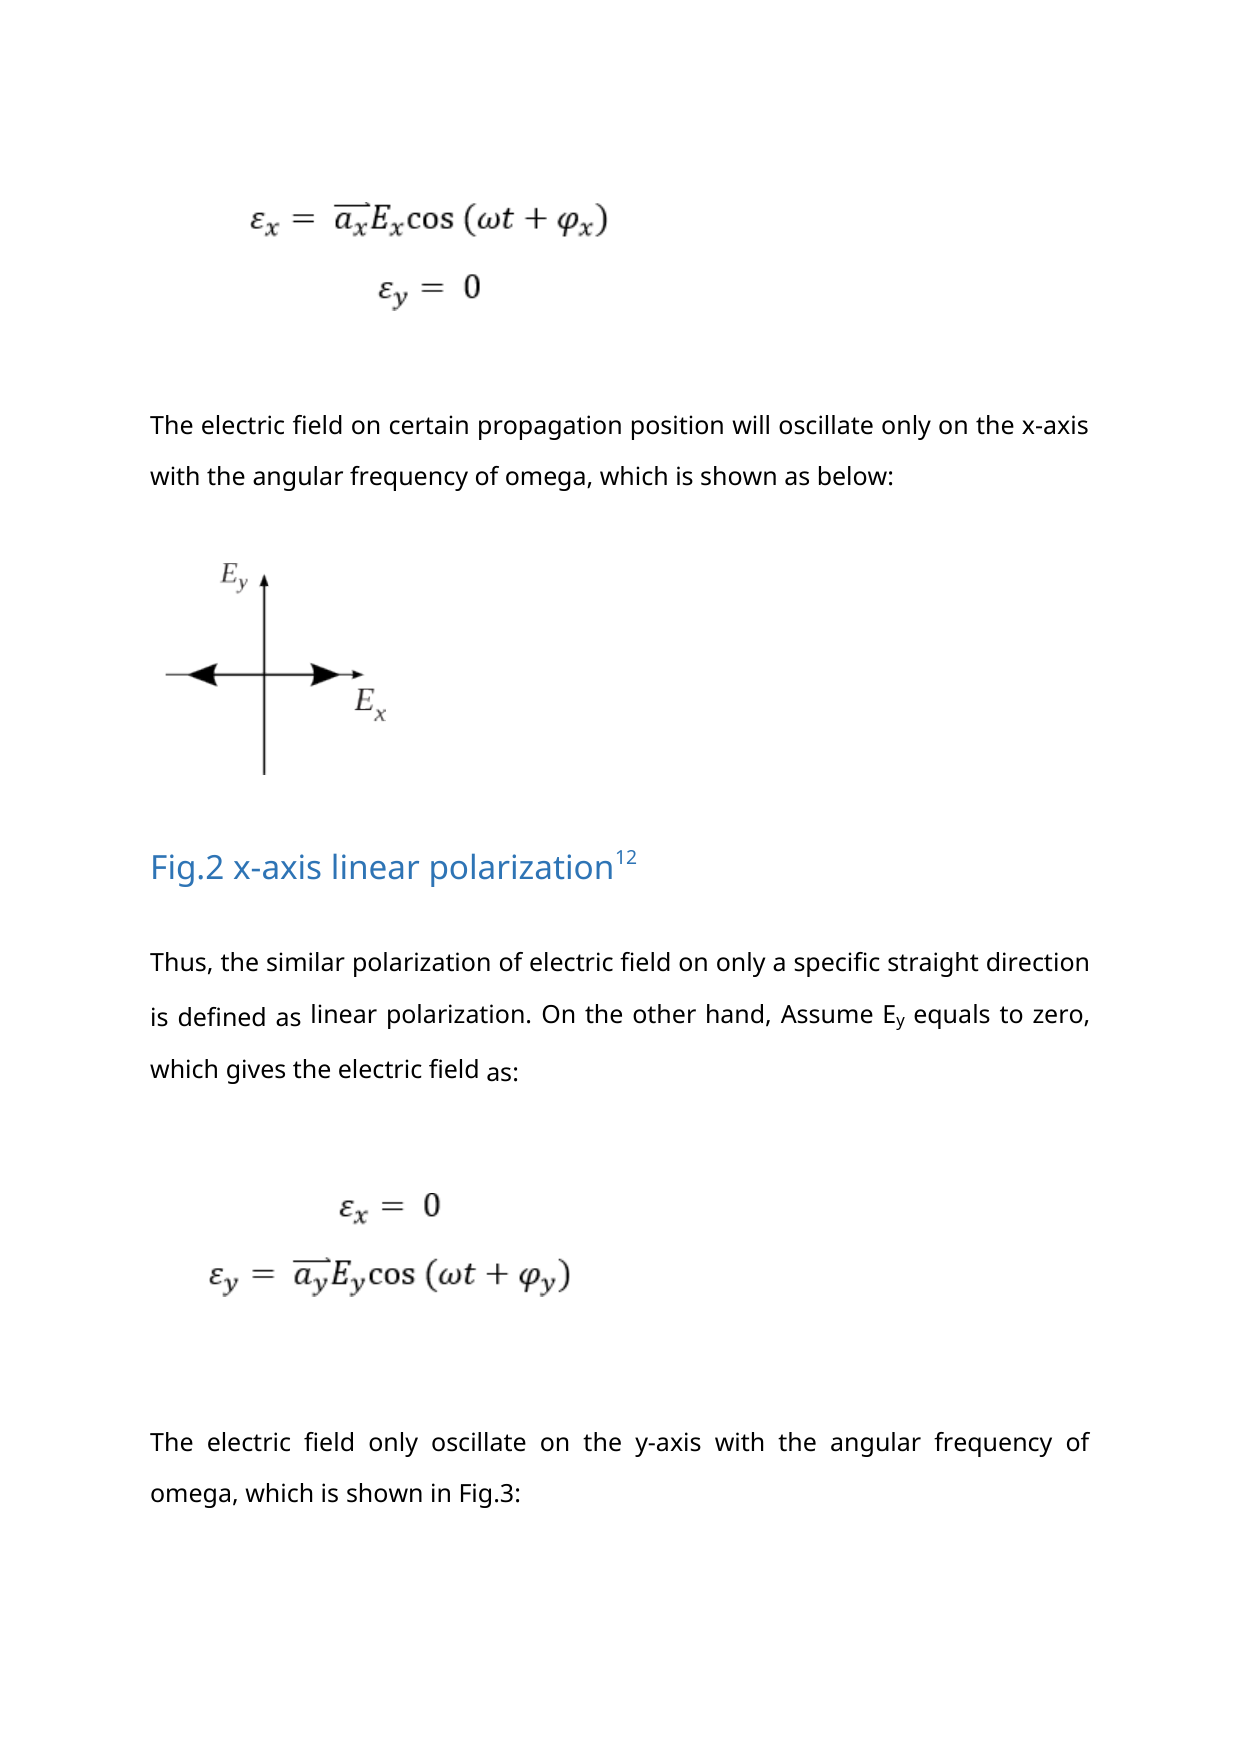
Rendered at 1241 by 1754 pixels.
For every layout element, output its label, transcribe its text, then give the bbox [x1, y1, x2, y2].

picture [250, 202, 608, 311]
picture [165, 563, 386, 775]
text Thus, the similar polarization of electric field on only a specific straight direction is defined as linear polarization. On the other hand, Assume Ey equals to zero, which gives the electric field as: [150, 944, 1090, 1088]
text The electric field on certain propagation position will oscillate only on the x-axis with the angular frequency of omega, which is shown as below: [150, 407, 1091, 492]
picture [209, 1193, 570, 1297]
subtitle Fig.2 x-axis linear polarization12 [150, 843, 1240, 889]
text The electric field only oscillate on the y-axis with the angular frequency of omega, which is shown in Fig.3: [150, 1424, 1090, 1509]
